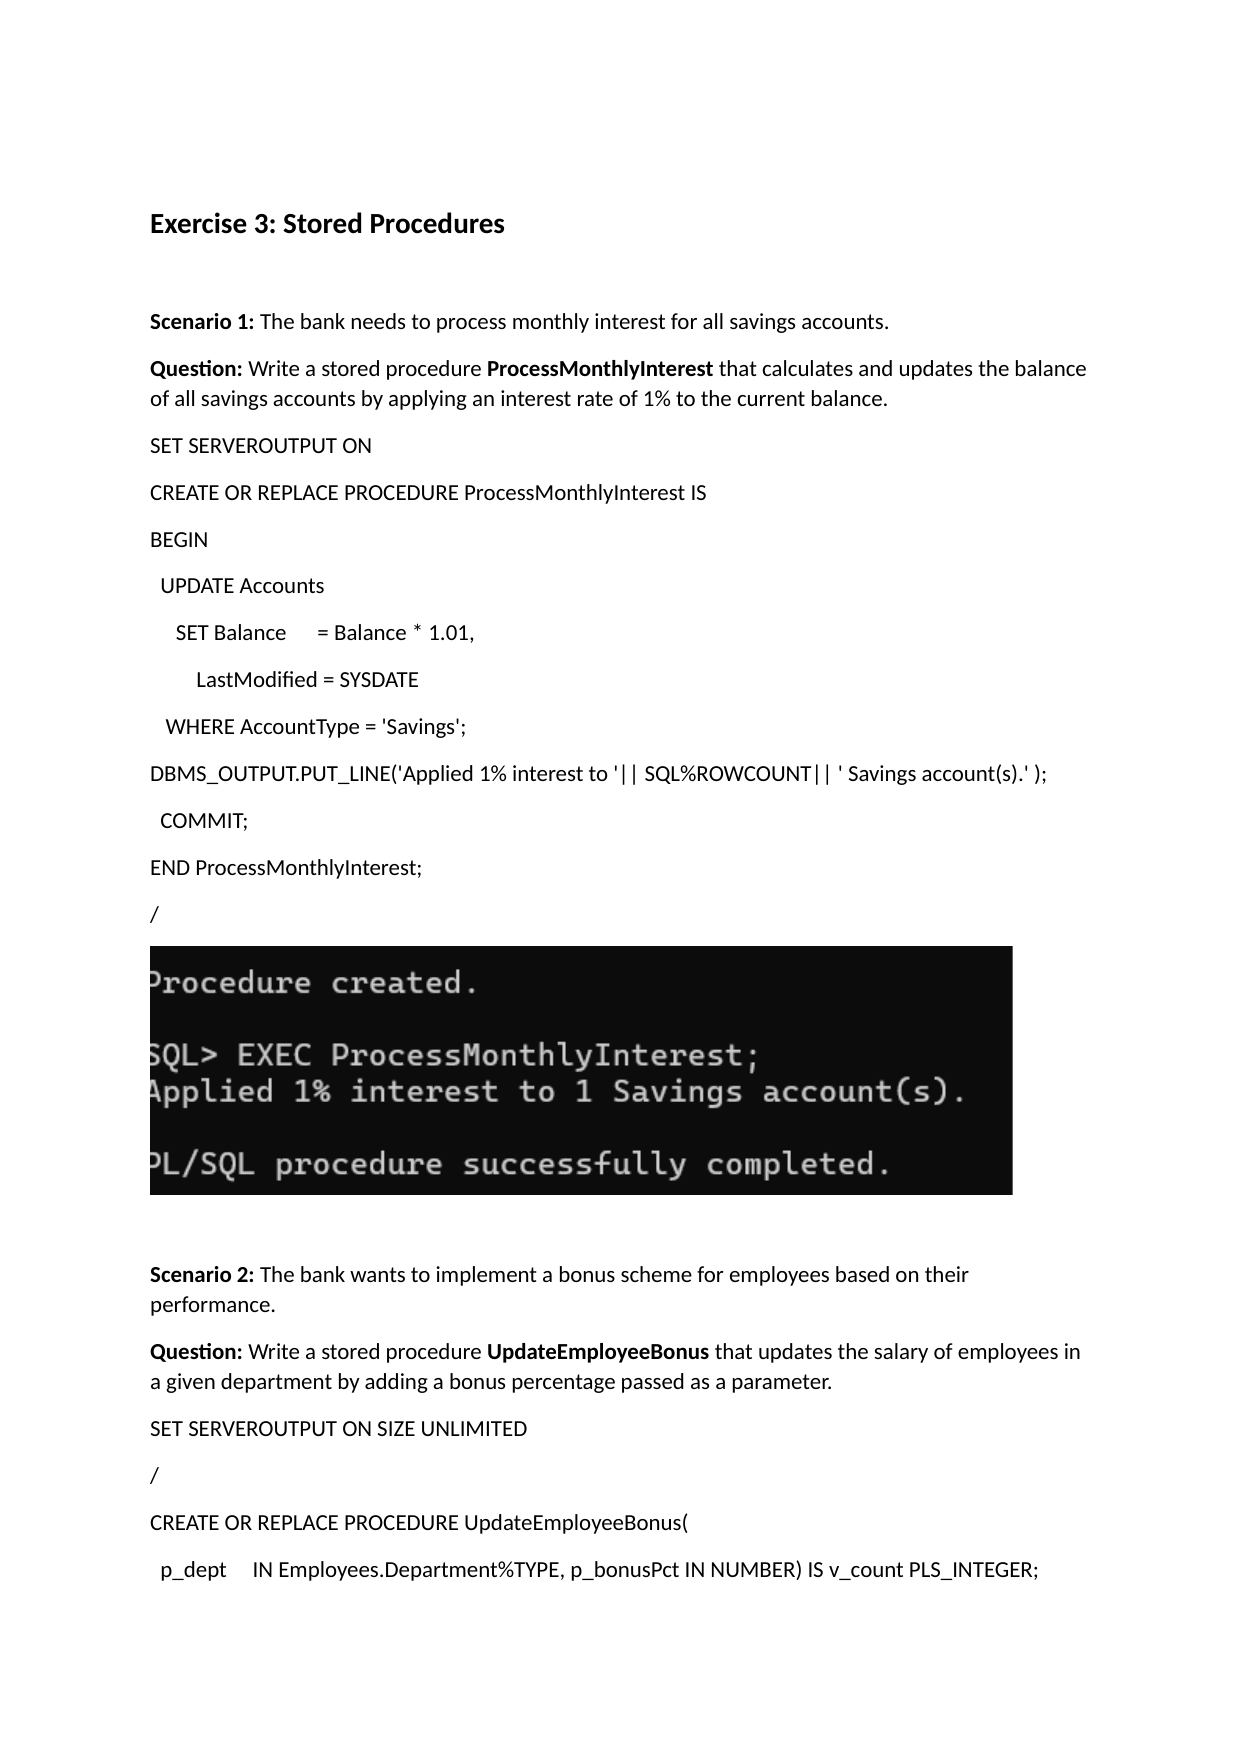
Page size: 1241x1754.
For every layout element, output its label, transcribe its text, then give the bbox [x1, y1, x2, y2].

text Exercise 3: Stored Procedures [150, 205, 1090, 241]
text Scenario 1: The bank needs to process monthly interest for all savings accounts. [150, 307, 1090, 335]
text Scenario 2: The bank wants to implement a bonus scheme for employees based on their performance. [150, 1260, 1090, 1318]
text WHERE AccountType = 'Savings'; [150, 712, 1090, 740]
text SET SERVEROUTPUT ON SIZE UNLIMITED [150, 1414, 1090, 1442]
text p_dept IN Employees.Department%TYPE, p_bonusPct IN NUMBER) IS v_count PLS_INTEGER; [150, 1555, 1090, 1583]
text / [150, 1461, 1090, 1489]
text DBMS_OUTPUT.PUT_LINE('Applied 1% interest to '|| SQL%ROWCOUNT|| ' Savings account(s).' ); [150, 759, 1090, 787]
text CREATE OR REPLACE PROCEDURE UpdateEmployeeBonus( [150, 1508, 1090, 1536]
text Question: Write a stored procedure ProcessMonthlyInterest that calculates and updates the balance of all savings accounts by applying an interest rate of 1% to the current balance. [150, 354, 1090, 412]
text SET Balance = Balance * 1.01, [150, 618, 1090, 647]
text / [150, 900, 1090, 928]
text COMMIT; [150, 806, 1090, 834]
text BEGIN [150, 525, 1090, 553]
picture [150, 946, 1013, 1195]
text CREATE OR REPLACE PROCEDURE ProcessMonthlyInterest IS [150, 478, 1090, 506]
text LastModified = SYSDATE [150, 665, 1090, 693]
text SET SERVEROUTPUT ON [150, 431, 1090, 459]
text END ProcessMonthlyInterest; [150, 853, 1090, 881]
text Question: Write a stored procedure UpdateEmployeeBonus that updates the salary of employees in a given department by adding a bonus percentage passed as a parameter. [150, 1337, 1090, 1395]
text UPDATE Accounts [150, 572, 1090, 600]
